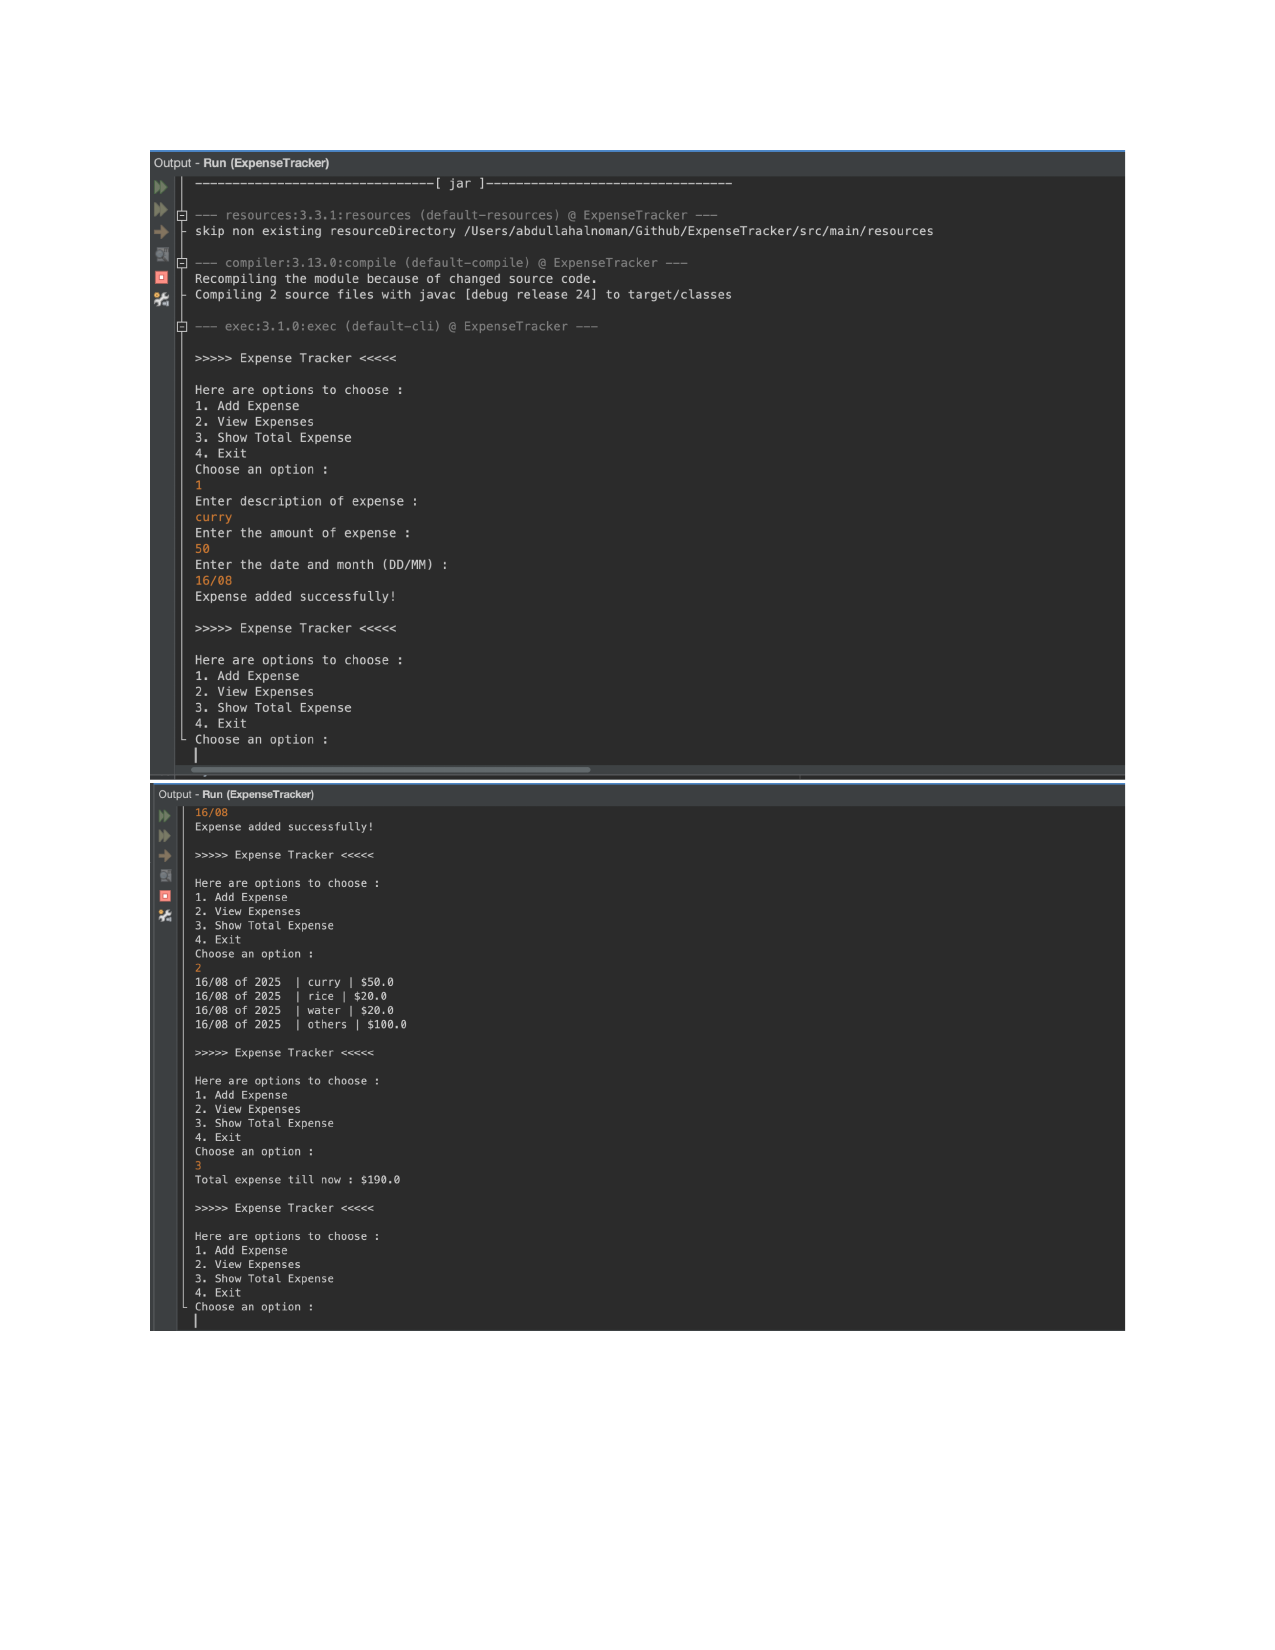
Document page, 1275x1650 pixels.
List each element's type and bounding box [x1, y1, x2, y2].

picture [150, 783, 1125, 1331]
picture [150, 150, 1125, 780]
